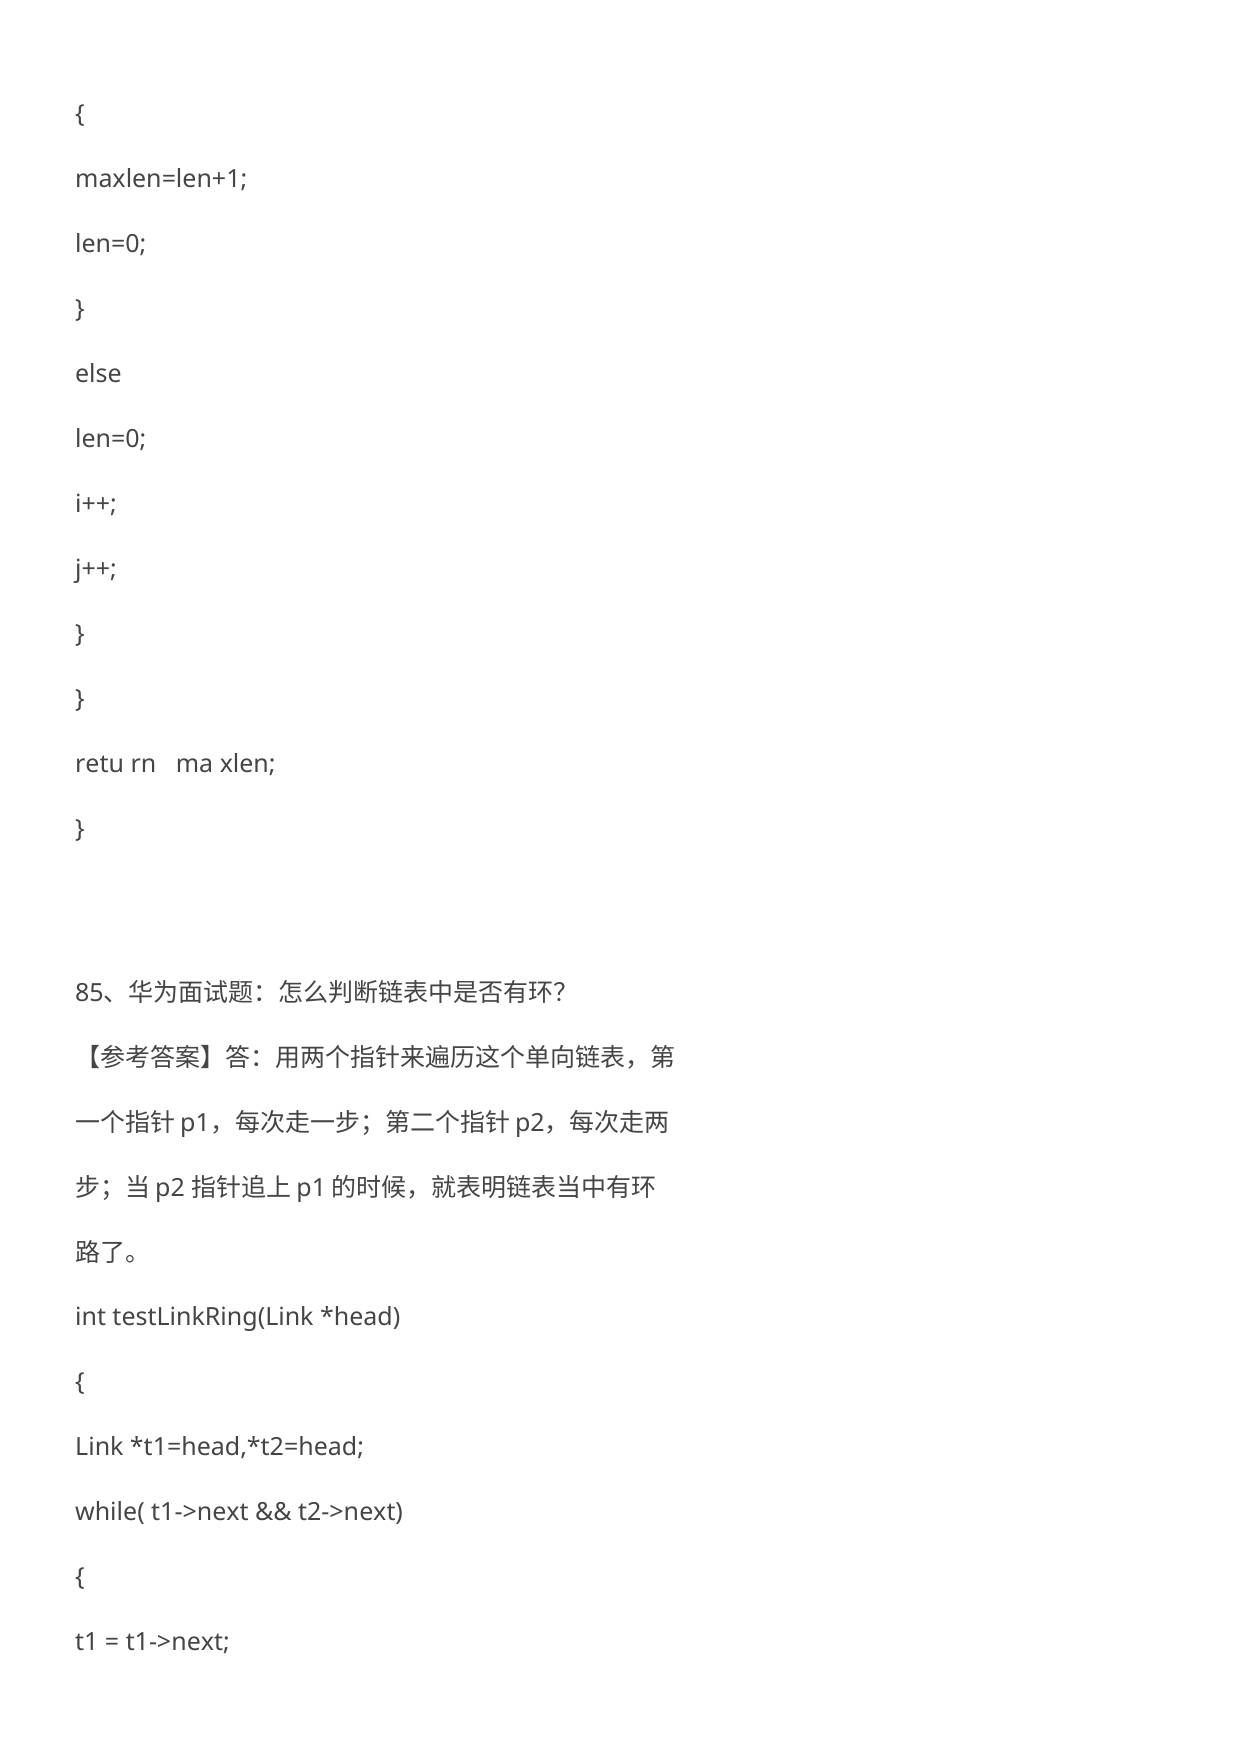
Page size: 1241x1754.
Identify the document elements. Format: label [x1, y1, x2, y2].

text [75, 81, 1165, 893]
text [75, 958, 1165, 1673]
